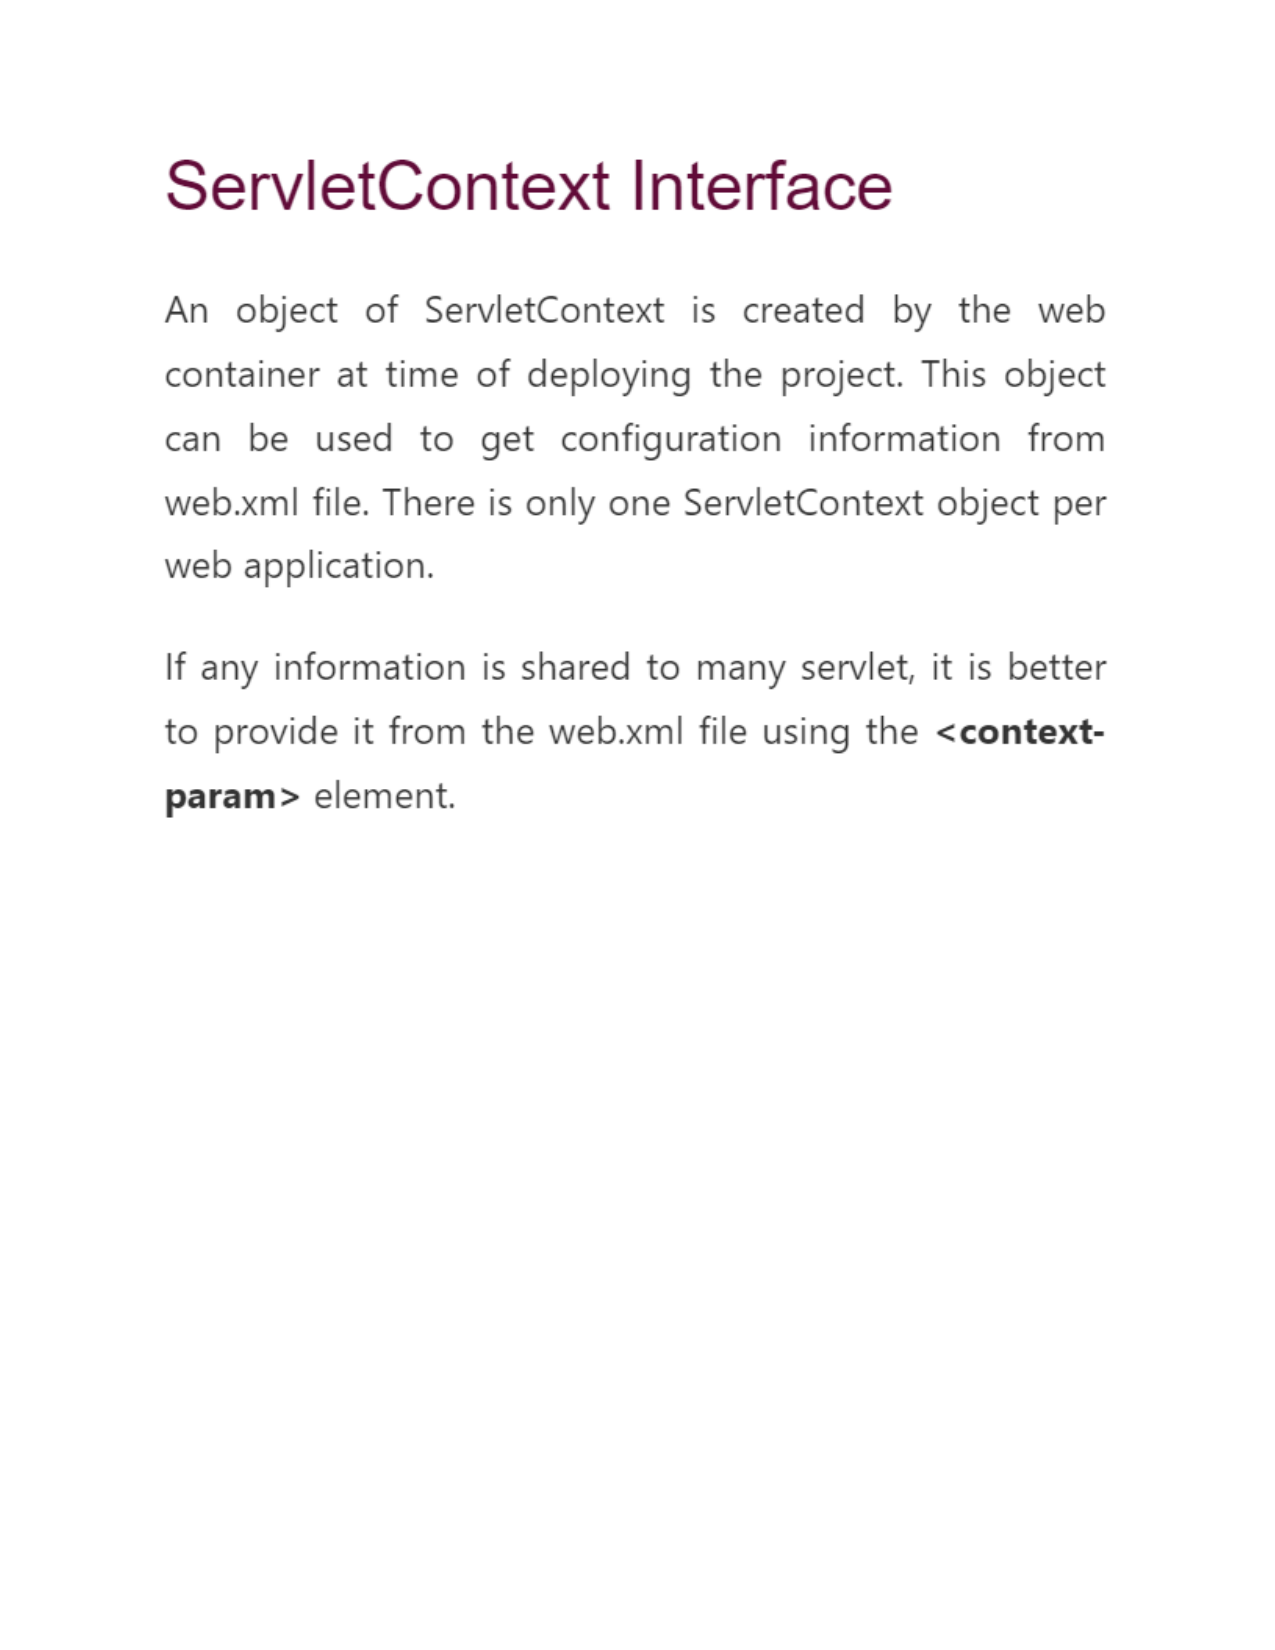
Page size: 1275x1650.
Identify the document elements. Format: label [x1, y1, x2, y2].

picture [150, 150, 1125, 846]
